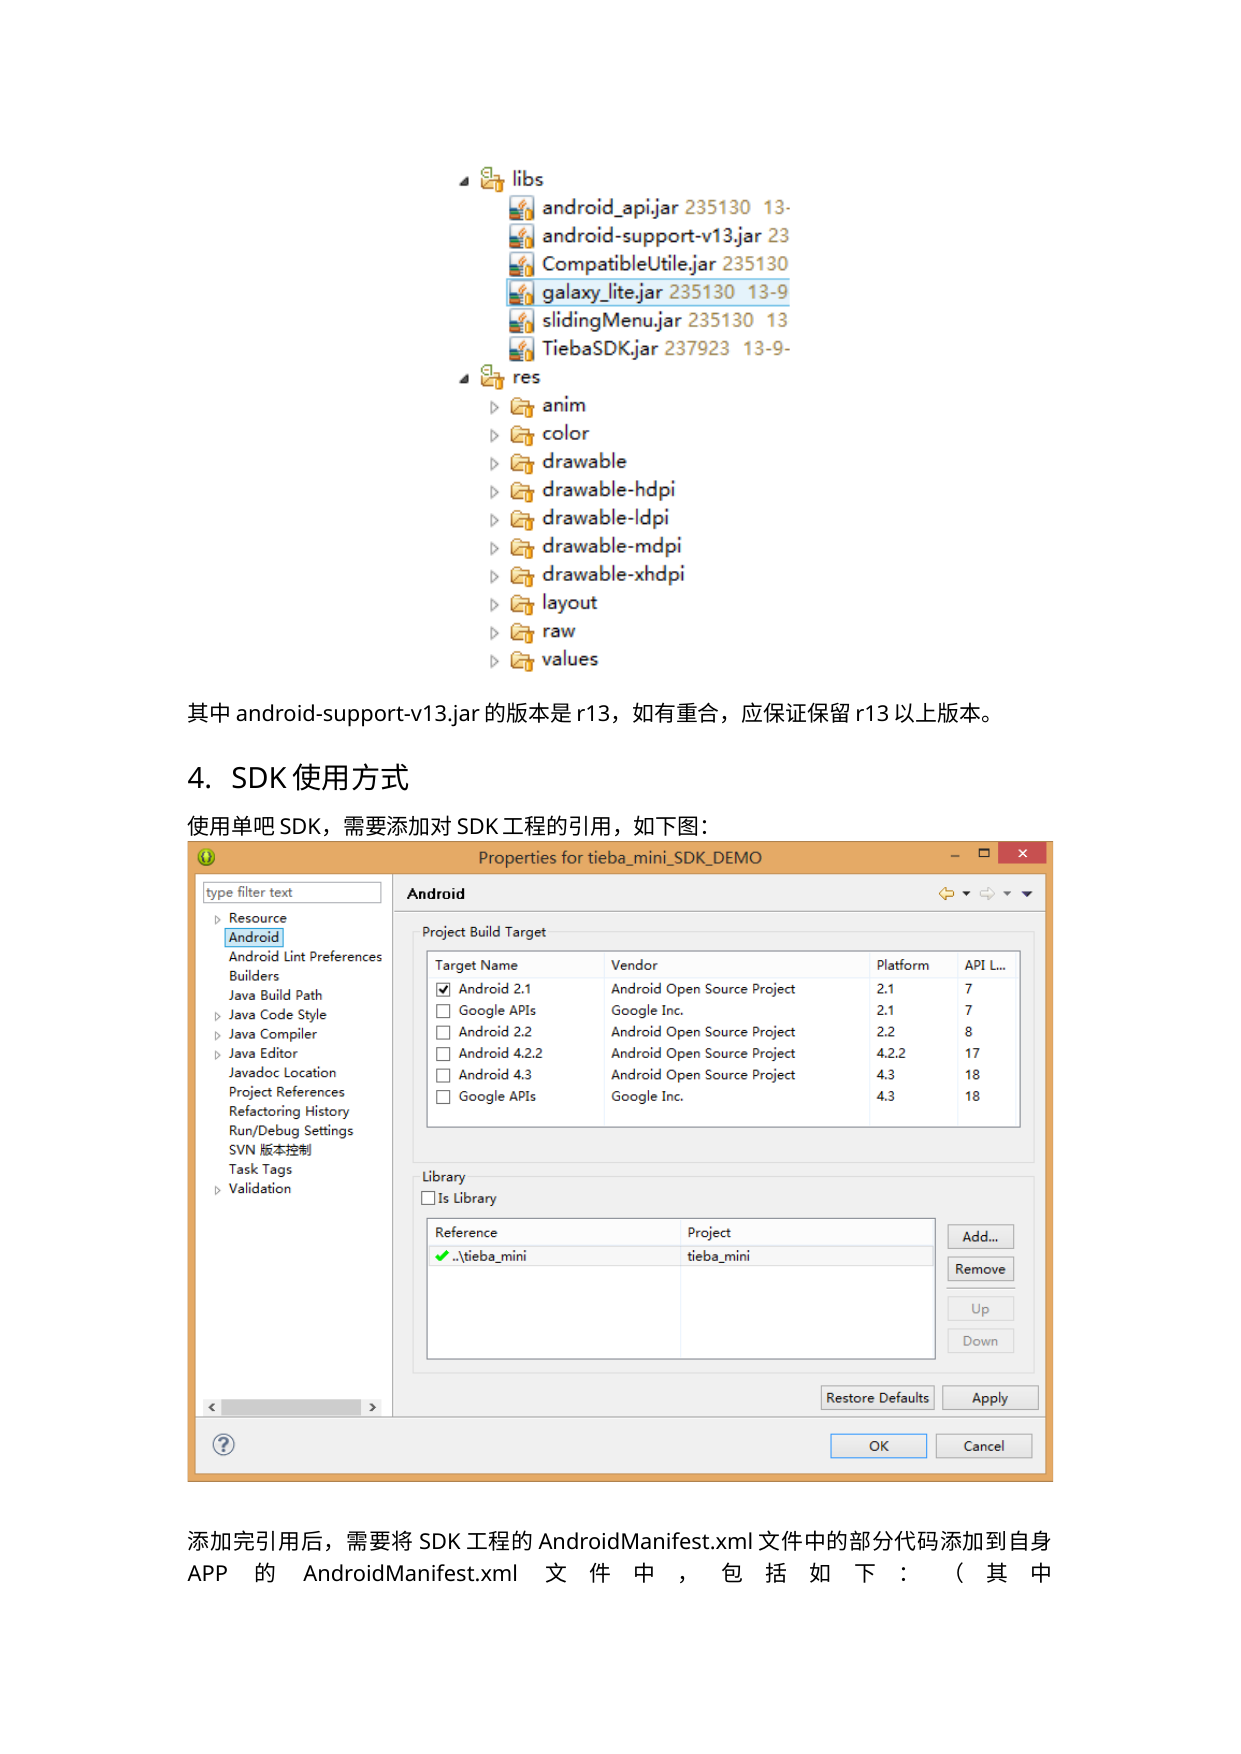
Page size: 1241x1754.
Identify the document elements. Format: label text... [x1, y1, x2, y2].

picture [450, 162, 790, 675]
text 使用单吧SDK，需要添加对SDK工程的引用，如下图： [187, 809, 1053, 841]
text 其中android-support-v13.jar的版本是r13，如有重合，应保证保留r13以上版本。 [187, 695, 1053, 728]
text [187, 1524, 1053, 1589]
list SDK使用方式 [187, 744, 1053, 809]
picture [187, 841, 1054, 1482]
